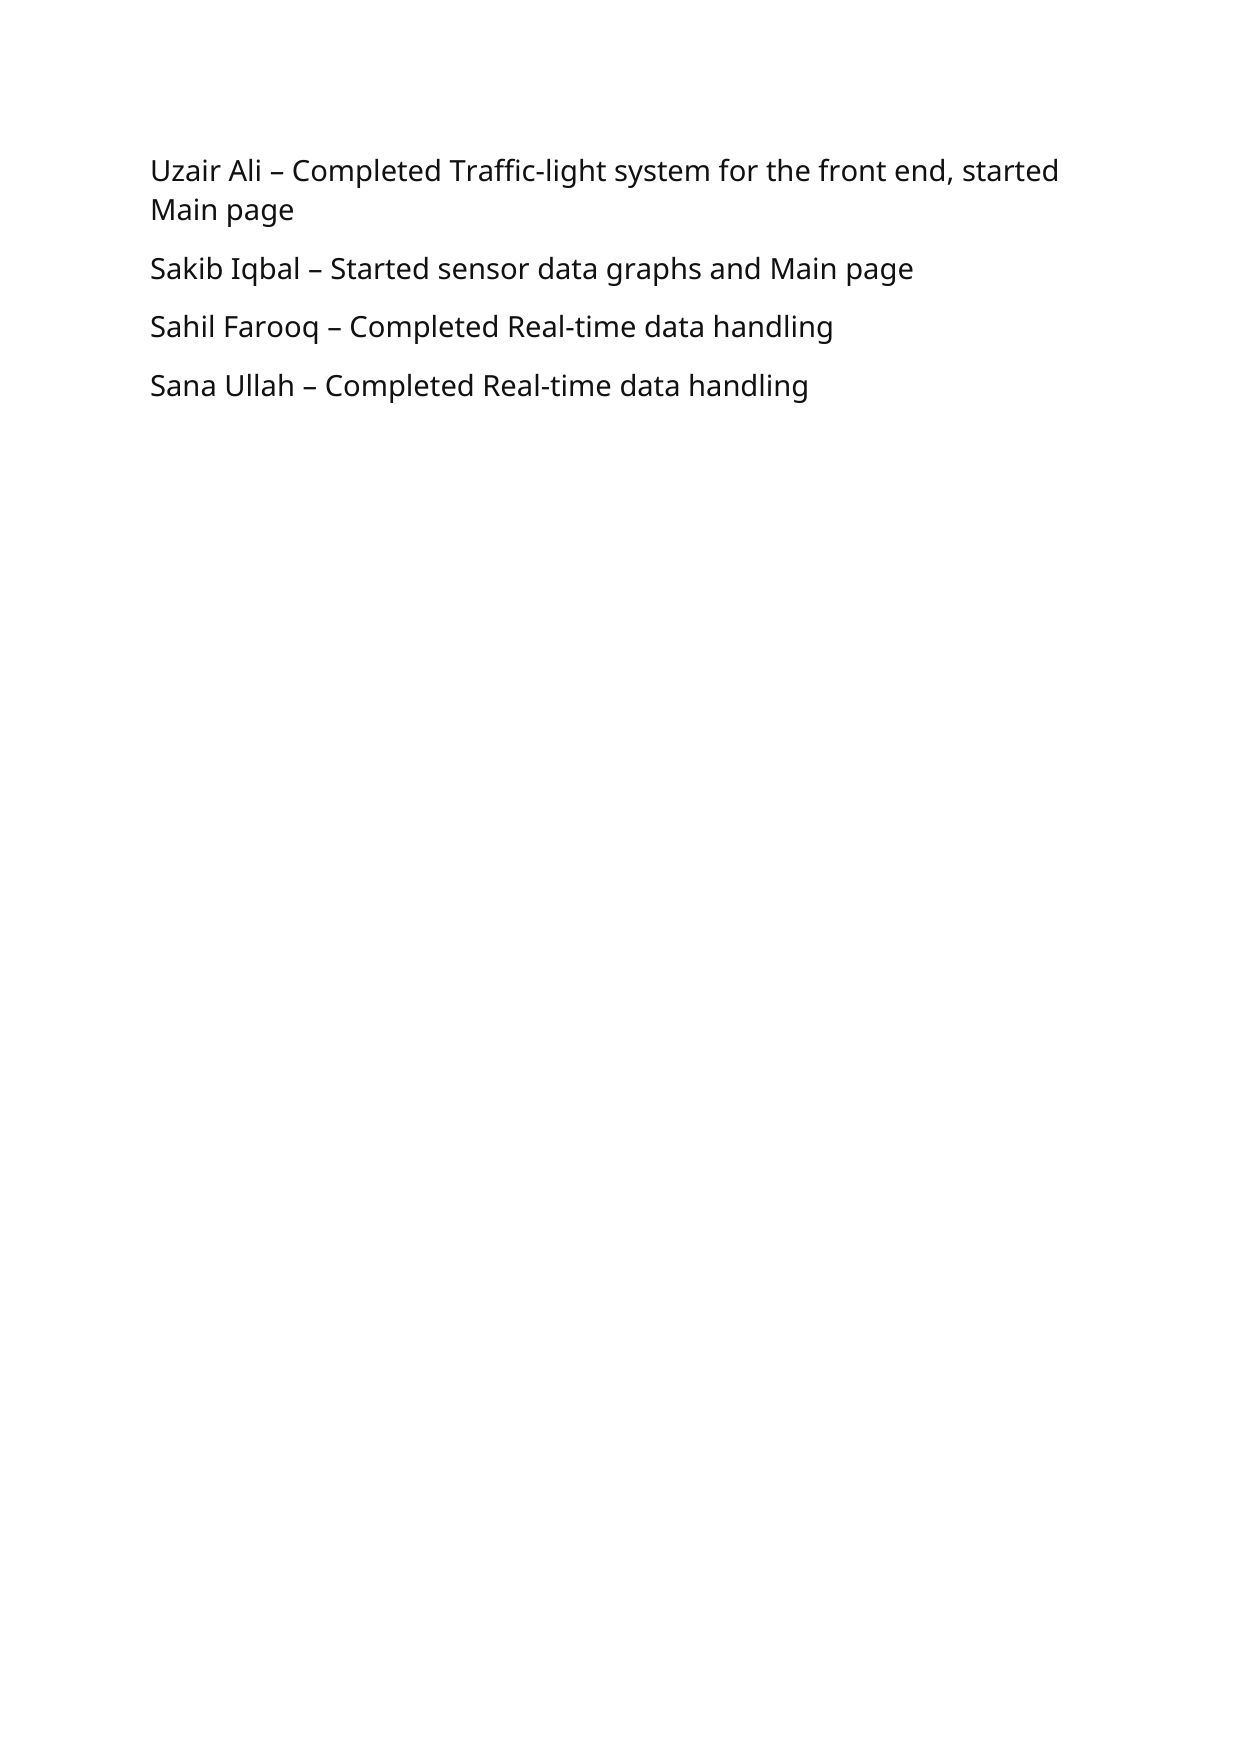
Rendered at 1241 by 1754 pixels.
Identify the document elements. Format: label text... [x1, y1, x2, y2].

text Uzair Ali – Completed Traffic-light system for the front end, started Main page [150, 150, 1090, 229]
text Sahil Farooq – Completed Real-time data handling [150, 307, 1090, 346]
text Sakib Iqbal – Started sensor data graphs and Main page [150, 248, 1090, 288]
text Sana Ullah – Completed Real-time data handling [150, 365, 1090, 405]
